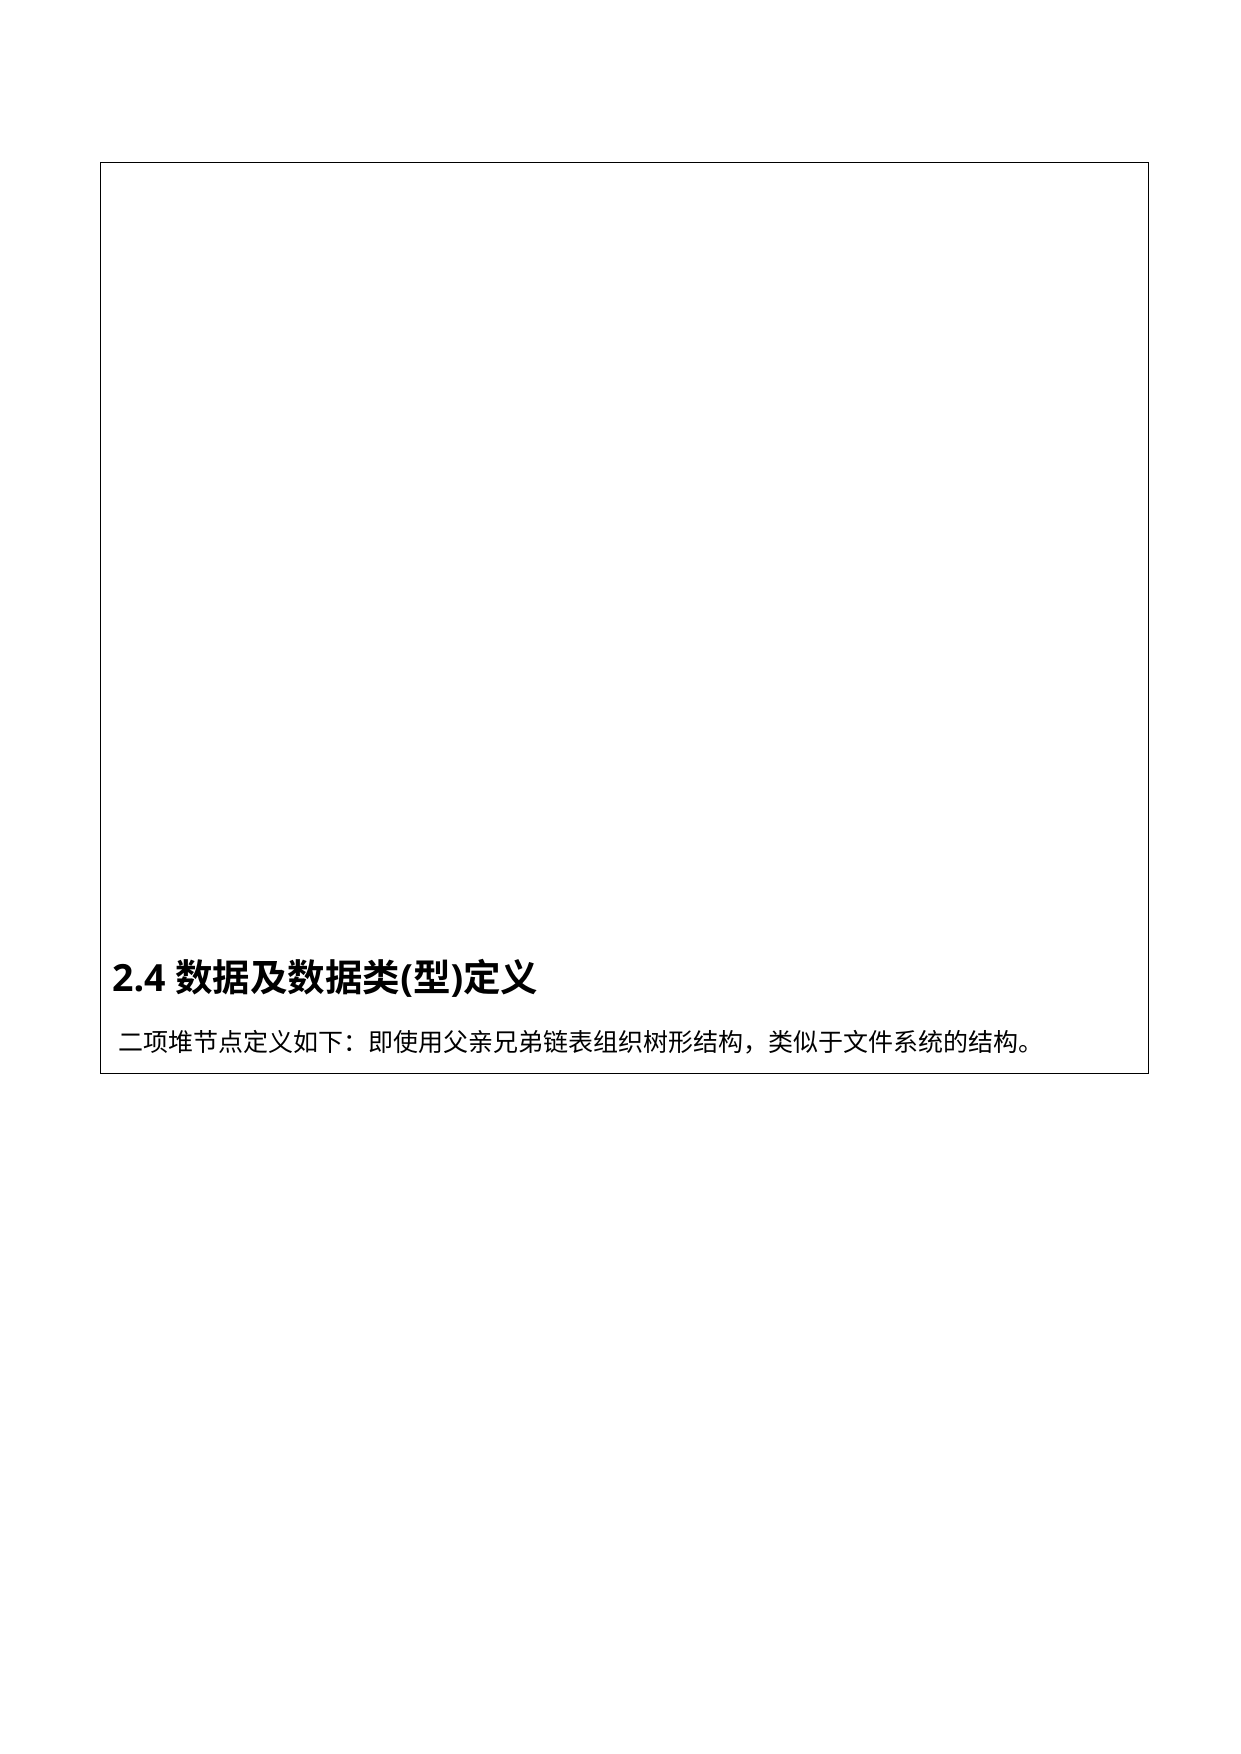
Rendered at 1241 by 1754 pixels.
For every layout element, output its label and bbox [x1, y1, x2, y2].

table_cell [101, 163, 1148, 1073]
